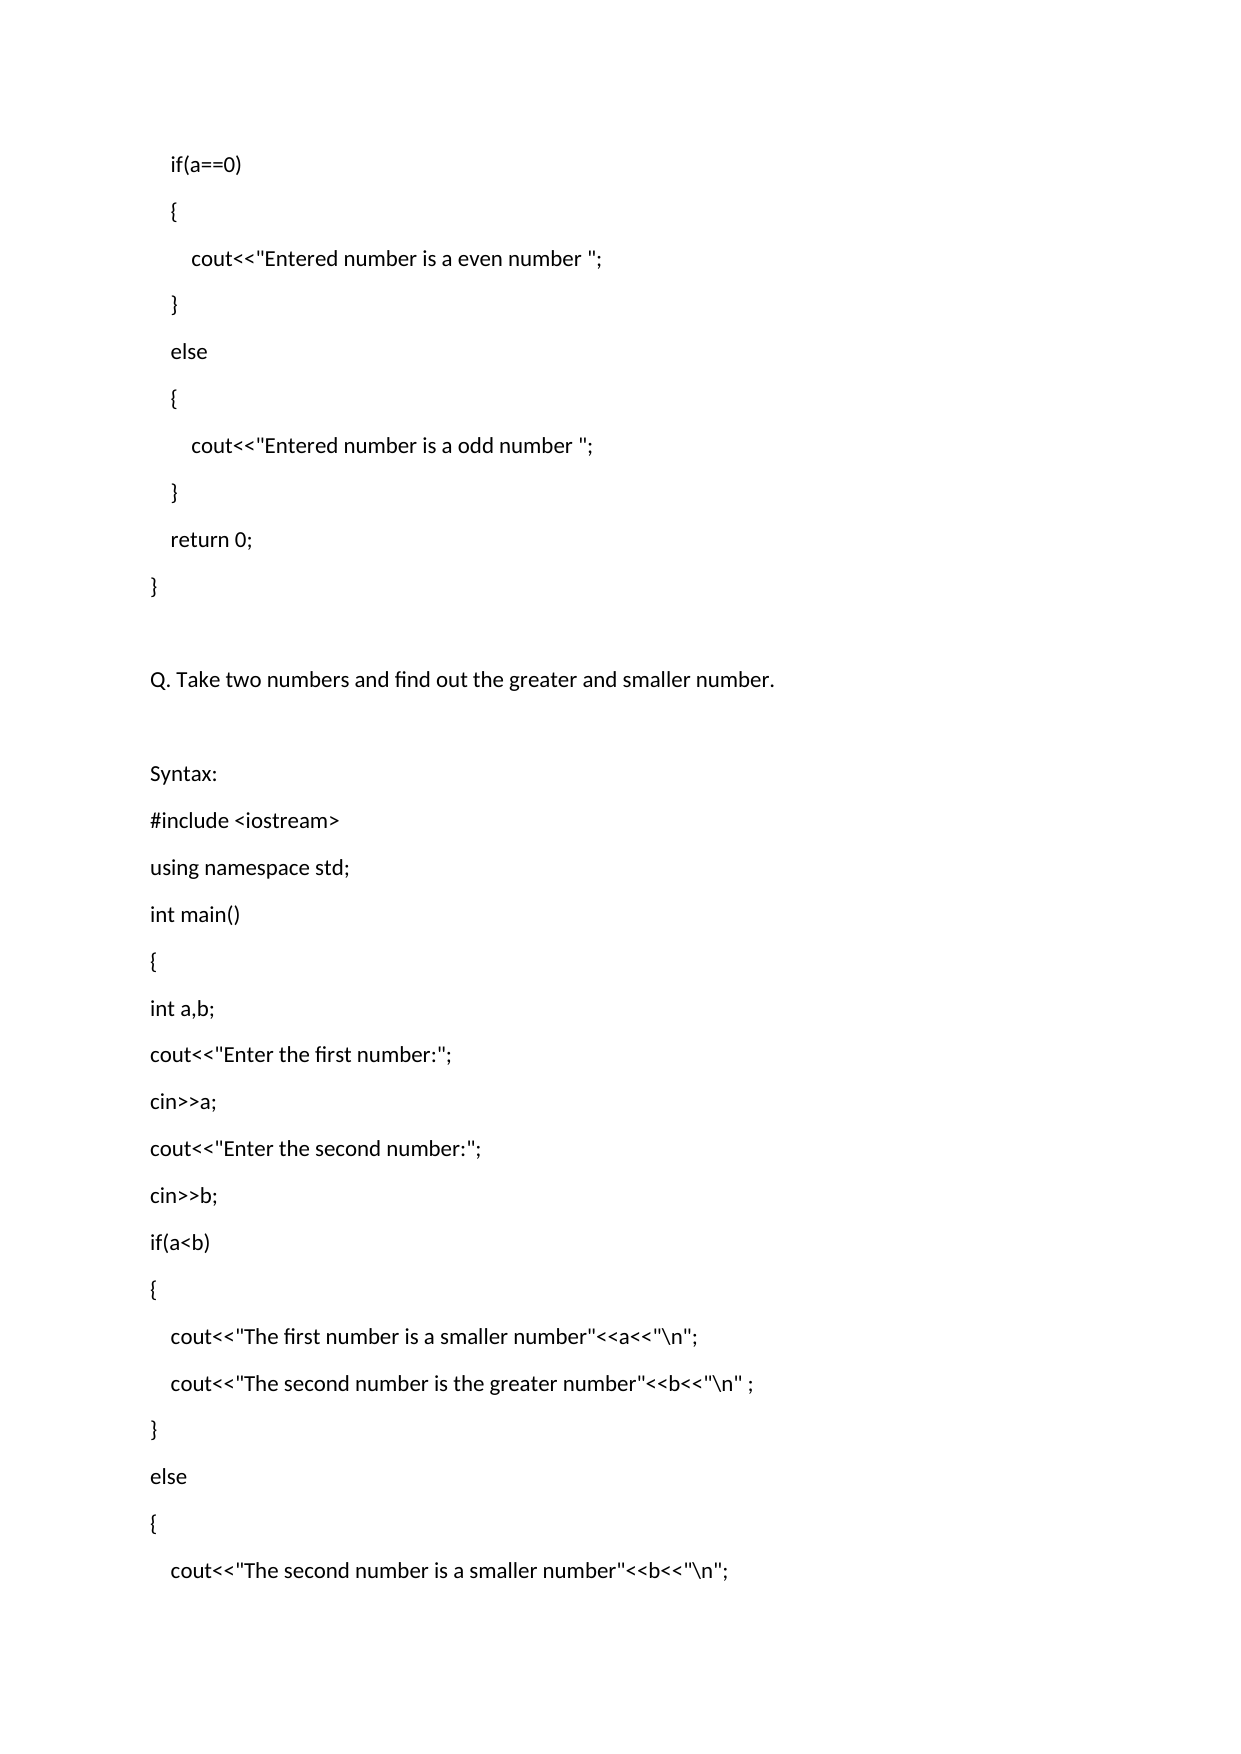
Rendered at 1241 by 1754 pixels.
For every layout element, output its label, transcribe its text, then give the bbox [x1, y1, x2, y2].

text { [150, 197, 1090, 225]
text } [150, 1416, 1090, 1444]
text #include <iostream> [150, 806, 1090, 834]
text cout<<"The second number is the greater number"<<b<<"\n" ; [150, 1369, 1090, 1397]
text { [150, 1275, 1090, 1303]
text { [150, 947, 1090, 975]
text cin>>b; [150, 1181, 1090, 1209]
text Q. Take two numbers and find out the greater and smaller number. [150, 666, 1090, 694]
text } [150, 572, 1090, 600]
text cin>>a; [150, 1087, 1090, 1116]
text } [150, 291, 1090, 319]
text cout<<"Enter the second number:"; [150, 1134, 1090, 1162]
text { [150, 384, 1090, 412]
text if(a==0) [150, 150, 1090, 178]
text cout<<"The first number is a smaller number"<<a<<"\n"; [150, 1322, 1090, 1350]
text int main() [150, 900, 1090, 928]
text else [150, 337, 1090, 366]
text cout<<"Entered number is a odd number "; [150, 431, 1090, 459]
text cout<<"Enter the first number:"; [150, 1041, 1090, 1069]
text cout<<"Entered number is a even number "; [150, 244, 1090, 272]
text else [150, 1462, 1090, 1491]
text } [150, 478, 1090, 506]
text cout<<"The second number is a smaller number"<<b<<"\n"; [150, 1556, 1090, 1584]
text using namespace std; [150, 853, 1090, 881]
text int a,b; [150, 994, 1090, 1022]
text return 0; [150, 525, 1090, 553]
text Syntax: [150, 759, 1090, 787]
text { [150, 1509, 1090, 1537]
text if(a<b) [150, 1228, 1090, 1256]
